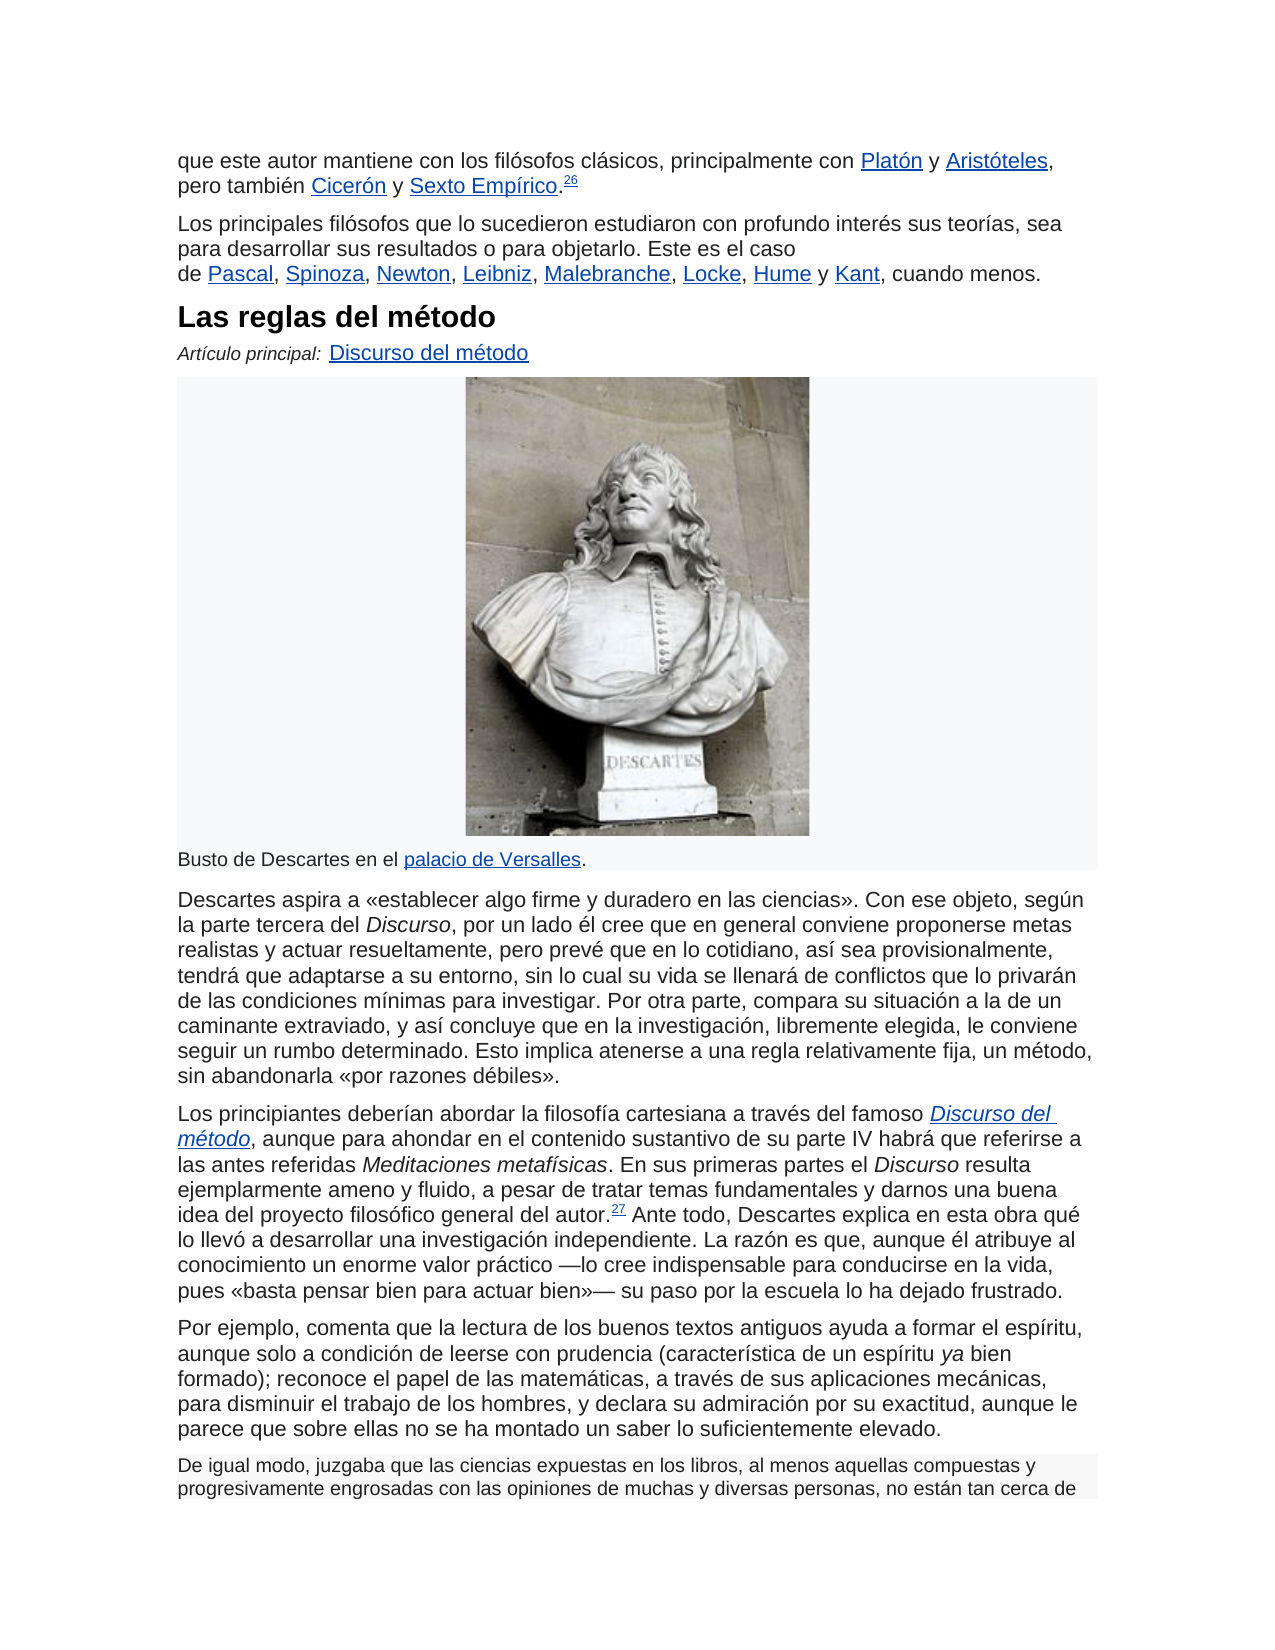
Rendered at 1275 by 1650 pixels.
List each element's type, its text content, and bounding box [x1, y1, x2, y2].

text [177, 148, 1098, 198]
text Los principiantes deberían abordar la filosofía cartesiana a través del famoso Discurso del método, aunque para ahondar en el contenido sustantivo de su parte IV habrá que referirse a las antes referidas Meditaciones metafísicas. En sus primeras partes el Discurso resulta ejemplarmente ameno y fluido, a pesar de tratar temas fundamentales y darnos una buena idea del proyecto filosófico general del autor.27​ Ante todo, Descartes explica en esta obra qué lo llevó a desarrollar una investigación independiente. La razón es que, aunque él atribuye al conocimiento un enorme valor práctico —lo cree indispensable para conducirse en la vida, pues «basta pensar bien para actuar bien»— su paso por la escuela lo ha dejado frustrado. [177, 1101, 1098, 1303]
text Las reglas del método [177, 299, 1098, 333]
text Busto de Descartes en el palacio de Versalles. [177, 835, 1098, 870]
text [177, 1454, 1098, 1499]
text Descartes aspira a «establecer algo firme y duradero en las ciencias». Con ese objeto, según la parte tercera del Discurso, por un lado él cree que en general conviene proponerse metas realistas y actuar resueltamente, pero prevé que en lo cotidiano, así sea provisionalmente, tendrá que adaptarse a su entorno, sin lo cual su vida se llenará de conflictos que lo privarán de las condiciones mínimas para investigar. Por otra parte, compara su situación a la de un caminante extraviado, y así concluye que en la investigación, libremente elegida, le conviene seguir un rumbo determinado. Esto implica atenerse a una regla relativamente fija, un método, sin abandonarla «por razones débiles». [177, 887, 1098, 1088]
text Los principales filósofos que lo sucedieron estudiaron con profundo interés sus teorías, sea para desarrollar sus resultados o para objetarlo. Este es el caso de Pascal, Spinoza, Newton, Leibniz, Malebranche, Locke, Hume y Kant, cuando menos. [177, 211, 1098, 286]
picture [465, 377, 810, 836]
text Artículo principal: Discurso del método [177, 340, 1098, 365]
text Por ejemplo, comenta que la lectura de los buenos textos antiguos ayuda a formar el espíritu, aunque solo a condición de leerse con prudencia (característica de un espíritu ya bien formado); reconoce el papel de las matemáticas, a través de sus aplicaciones mecánicas, para disminuir el trabajo de los hombres, y declara su admiración por su exactitud, aunque le parece que sobre ellas no se ha montado un saber lo suficientemente elevado. [177, 1315, 1098, 1441]
